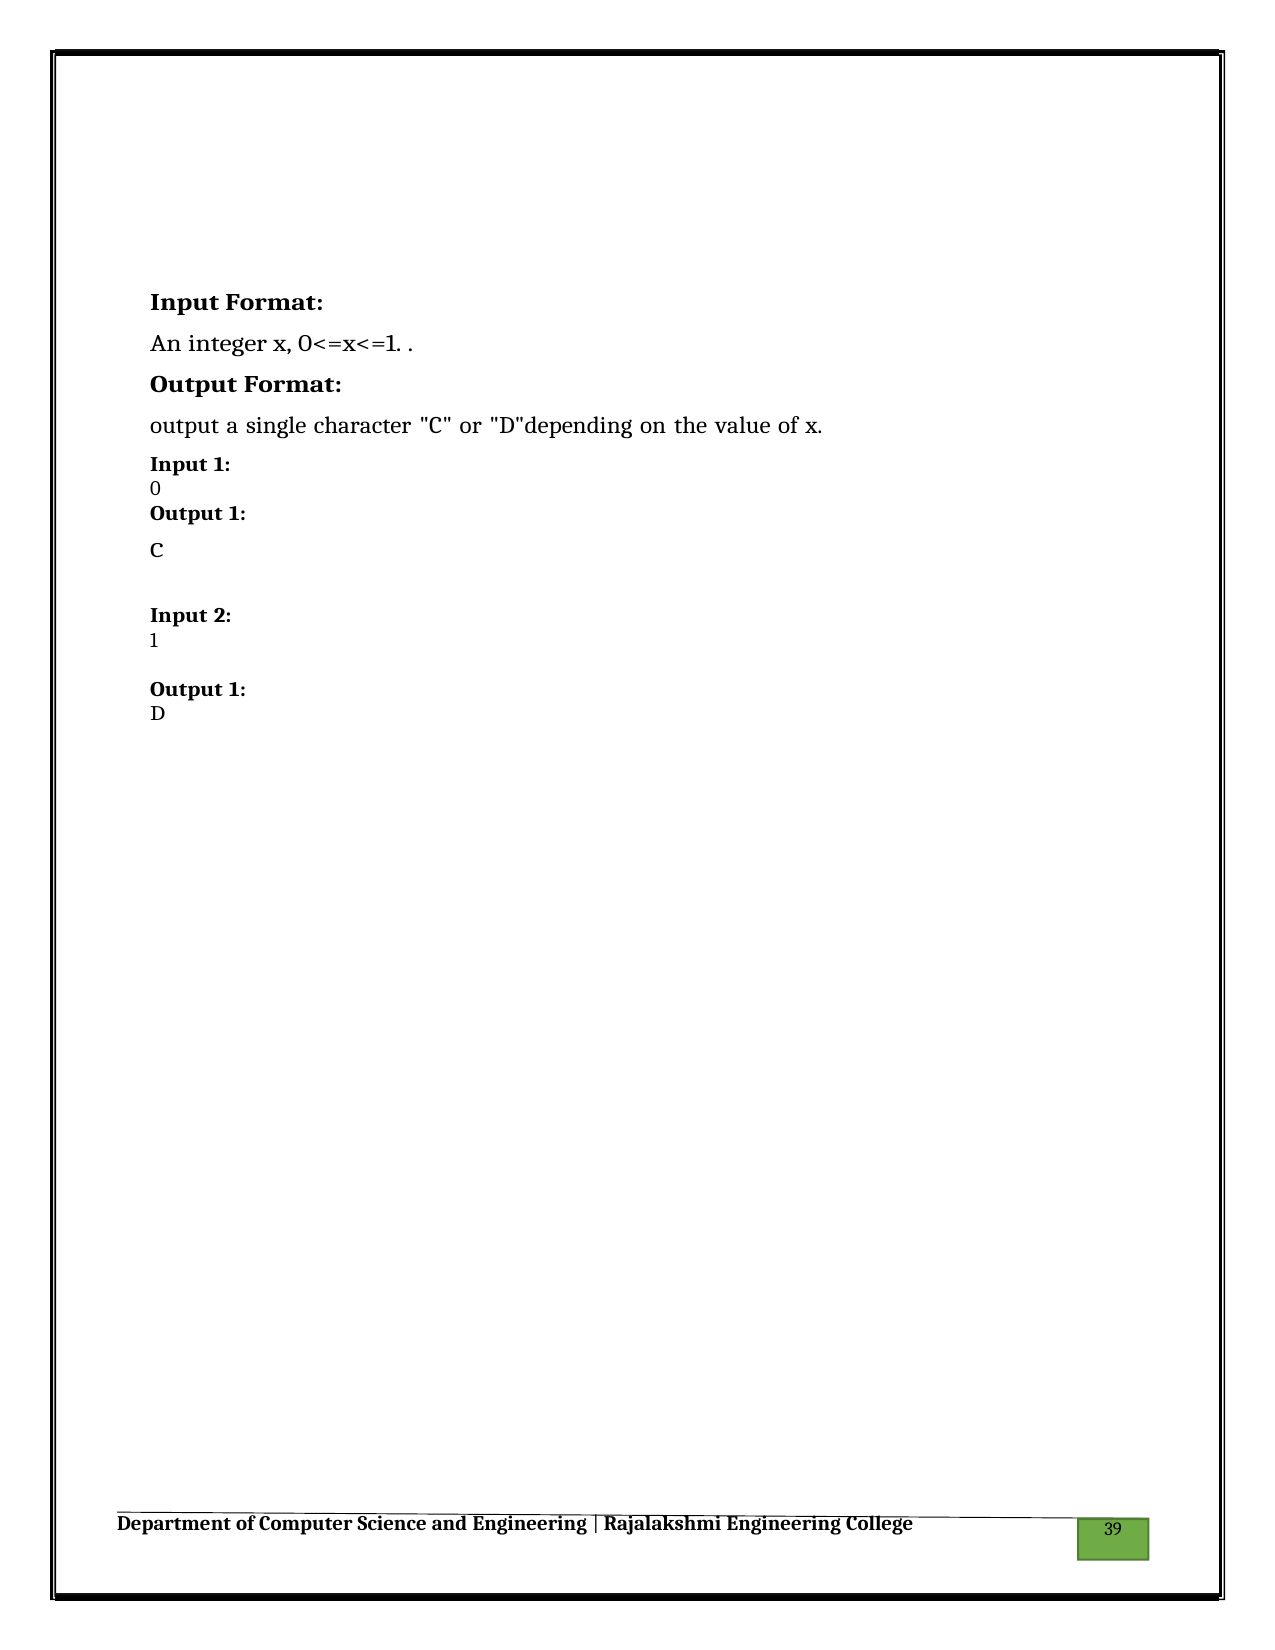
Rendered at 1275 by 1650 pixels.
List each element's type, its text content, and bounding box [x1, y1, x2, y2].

text Output 1: [150, 501, 1135, 525]
text 1 [150, 628, 1135, 652]
text output a single character "C" or "D"depending on the value of x. [150, 412, 1135, 439]
text D [150, 702, 1135, 726]
picture [55, 1593, 1219, 1601]
text C [150, 538, 1135, 562]
subtitle Input Format: [150, 289, 1135, 317]
text 0 [150, 477, 1135, 501]
text An integer x, 0<=x<=1. . [150, 330, 1135, 357]
text Input 2: [150, 604, 1135, 628]
picture [55, 49, 1219, 56]
subtitle Output Format: [150, 371, 1135, 398]
text Input 1: [150, 452, 1135, 476]
text Output 1: [150, 677, 1135, 701]
